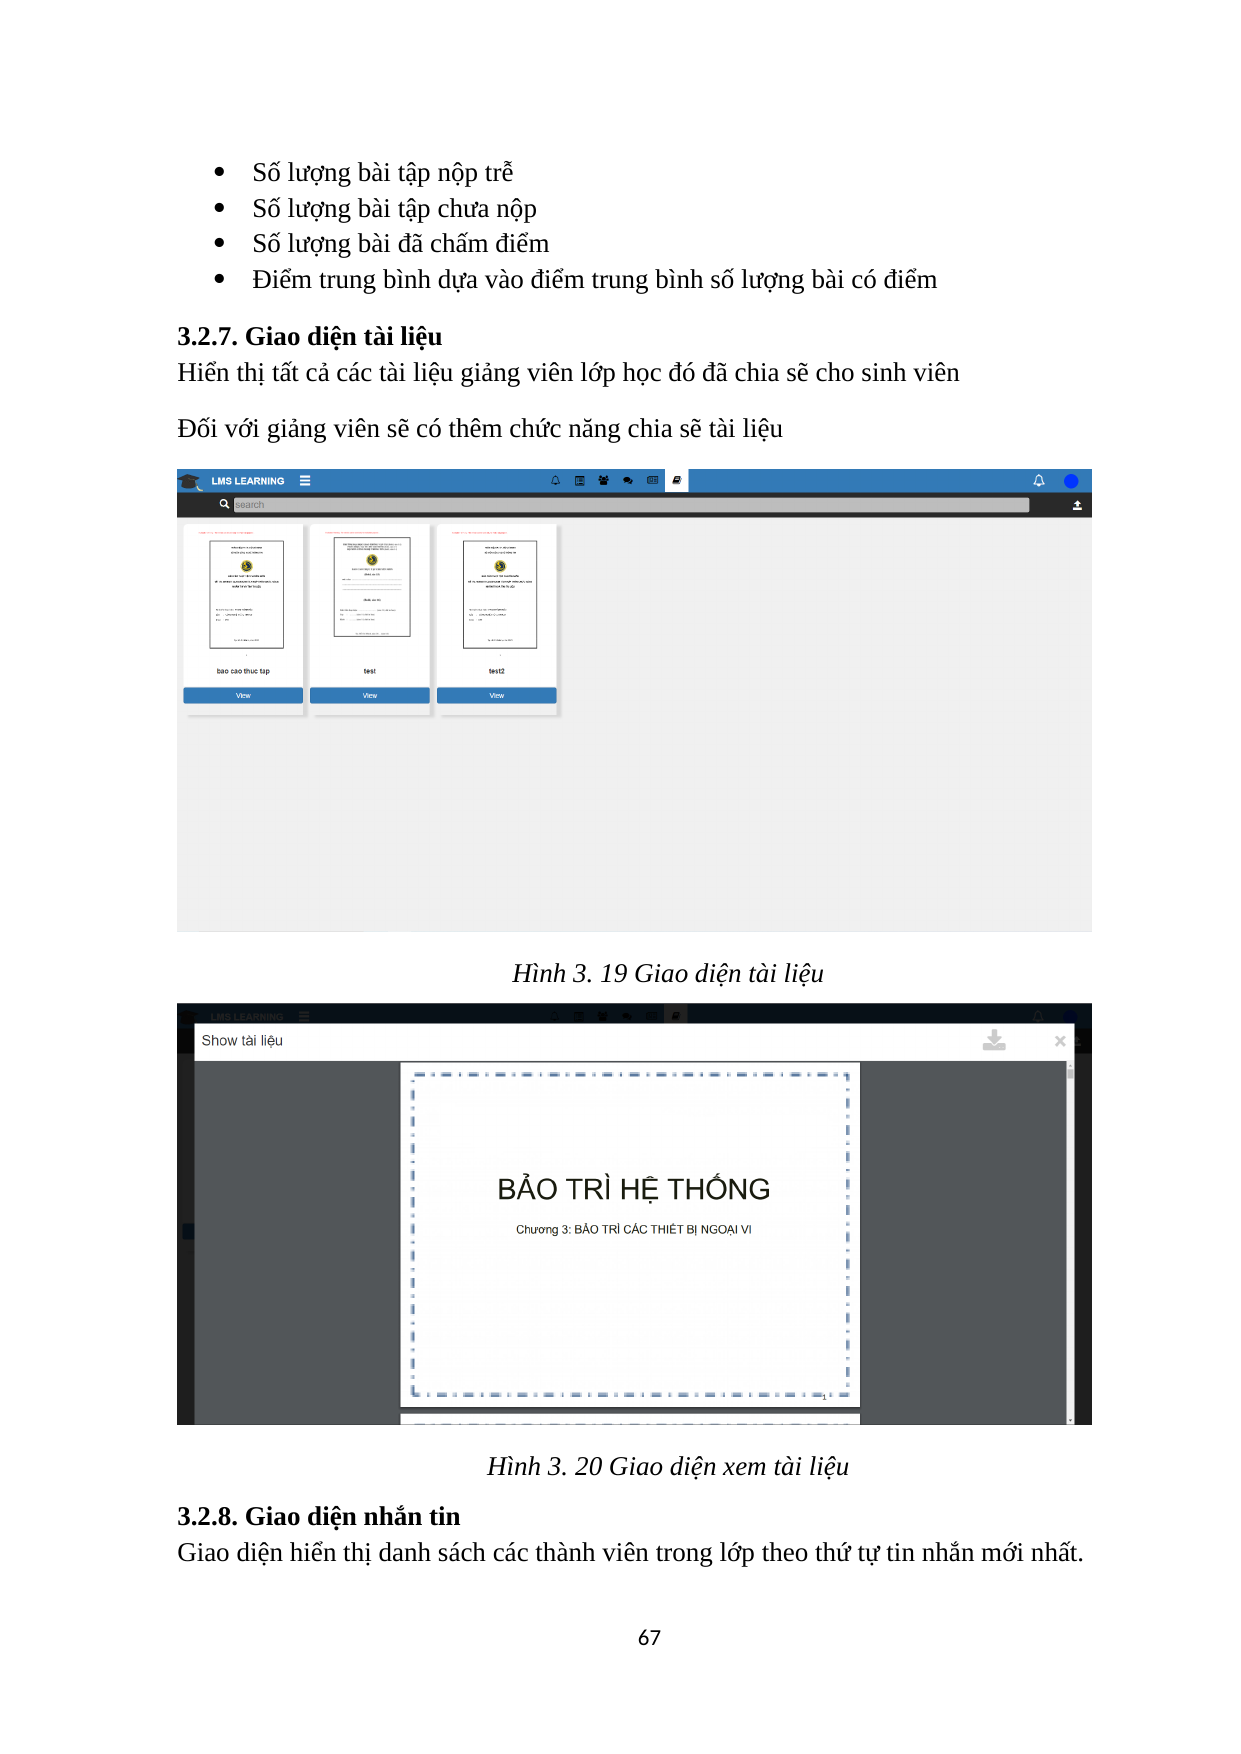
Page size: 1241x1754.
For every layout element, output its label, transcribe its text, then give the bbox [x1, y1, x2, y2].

picture [177, 1003, 1092, 1425]
text Hình 3. 19 Giao diện tài liệu [214, 957, 1122, 988]
list Số lượng bài tập chưa nộp [214, 192, 1122, 223]
subtitle 3.2.7. Giao diện tài liệu [177, 320, 1122, 351]
list Số lượng bài tập nộp trễ [214, 156, 1122, 187]
picture [177, 469, 1092, 932]
text Đối với giảng viên sẽ có thêm chức năng chia sẽ tài liệu [177, 413, 1122, 444]
list Điểm trung bình dựa vào điểm trung bình số lượng bài có điểm [214, 263, 1122, 295]
subtitle 3.2.8. Giao diện nhắn tin [177, 1501, 1122, 1532]
text Hình 3. 20 Giao diện xem tài liệu [214, 1450, 1122, 1481]
list Số lượng bài đã chấm điểm [214, 228, 1122, 259]
text Giao diện hiển thị danh sách các thành viên trong lớp theo thứ tự tin nhắn mới nhất. [177, 1536, 1122, 1567]
text Hiển thị tất cả các tài liệu giảng viên lớp học đó đã chia sẽ cho sinh viên [177, 356, 1122, 387]
